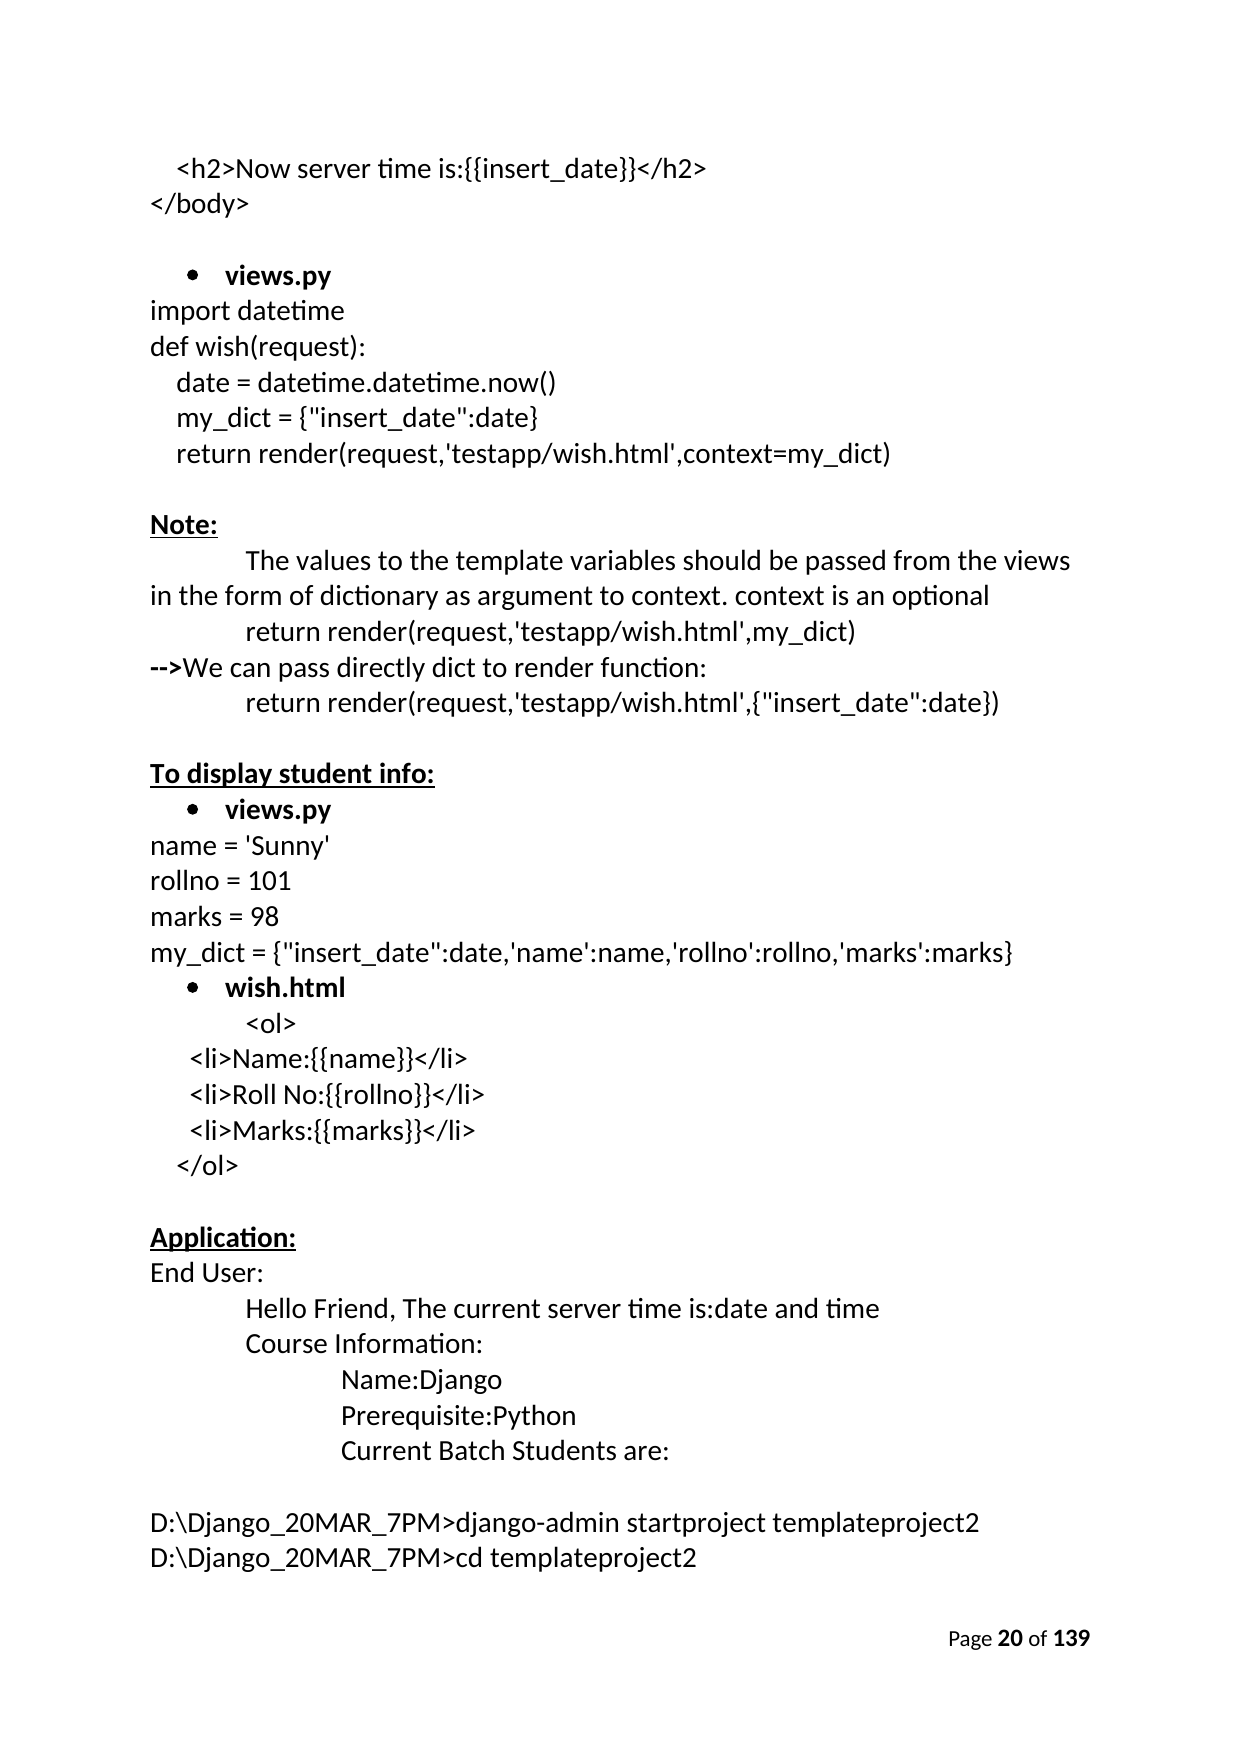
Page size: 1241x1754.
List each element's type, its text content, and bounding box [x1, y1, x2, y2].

text D:\Django_20MAR_7PM>cd templateproject2 [150, 1539, 1090, 1575]
text End User: [150, 1254, 1090, 1290]
text The values to the template variables should be passed from the views in the form of dictionary as argument to context. context is an optional [150, 542, 1090, 613]
text <h2>Now server time is:{{insert_date}}</h2> [150, 150, 1090, 186]
text </body> [150, 186, 1090, 221]
text To display student info: [150, 756, 1090, 791]
text <li>Marks:{{marks}}</li> [150, 1112, 1090, 1147]
text date = datetime.datetime.now() [150, 364, 1090, 399]
text <ol> [150, 1005, 1090, 1041]
text </ol> [150, 1147, 1090, 1183]
list wish.html [187, 969, 1090, 1005]
list views.py [187, 257, 1090, 292]
text my_dict = {"insert_date":date} [150, 399, 1090, 435]
text <li>Name:{{name}}</li> [150, 1041, 1090, 1076]
text Hello Friend, The current server time is:date and time [150, 1290, 1090, 1326]
text Name:Django [150, 1361, 1090, 1397]
text import datetime [150, 292, 1090, 328]
text Course Information: [150, 1326, 1090, 1361]
text def wish(request): [150, 328, 1090, 364]
text return render(request,'testapp/wish.html',my_dict) [150, 613, 1090, 649]
text name = 'Sunny' [150, 827, 1090, 862]
text D:\Django_20MAR_7PM>django-admin startproject templateproject2 [150, 1504, 1090, 1539]
text rollno = 101 [150, 862, 1090, 898]
text Application: [150, 1219, 1090, 1254]
list views.py [187, 791, 1090, 827]
text Note: [150, 506, 1090, 542]
text return render(request,'testapp/wish.html',{"insert_date":date}) [150, 684, 1090, 720]
text Current Batch Students are: [150, 1432, 1090, 1468]
text <li>Roll No:{{rollno}}</li> [150, 1076, 1090, 1112]
text Prerequisite:Python [150, 1397, 1090, 1432]
text my_dict = {"insert_date":date,'name':name,'rollno':rollno,'marks':marks} [150, 934, 1090, 969]
text -->We can pass directly dict to render function: [150, 649, 1090, 684]
text return render(request,'testapp/wish.html',context=my_dict) [150, 435, 1090, 471]
text marks = 98 [150, 898, 1090, 934]
